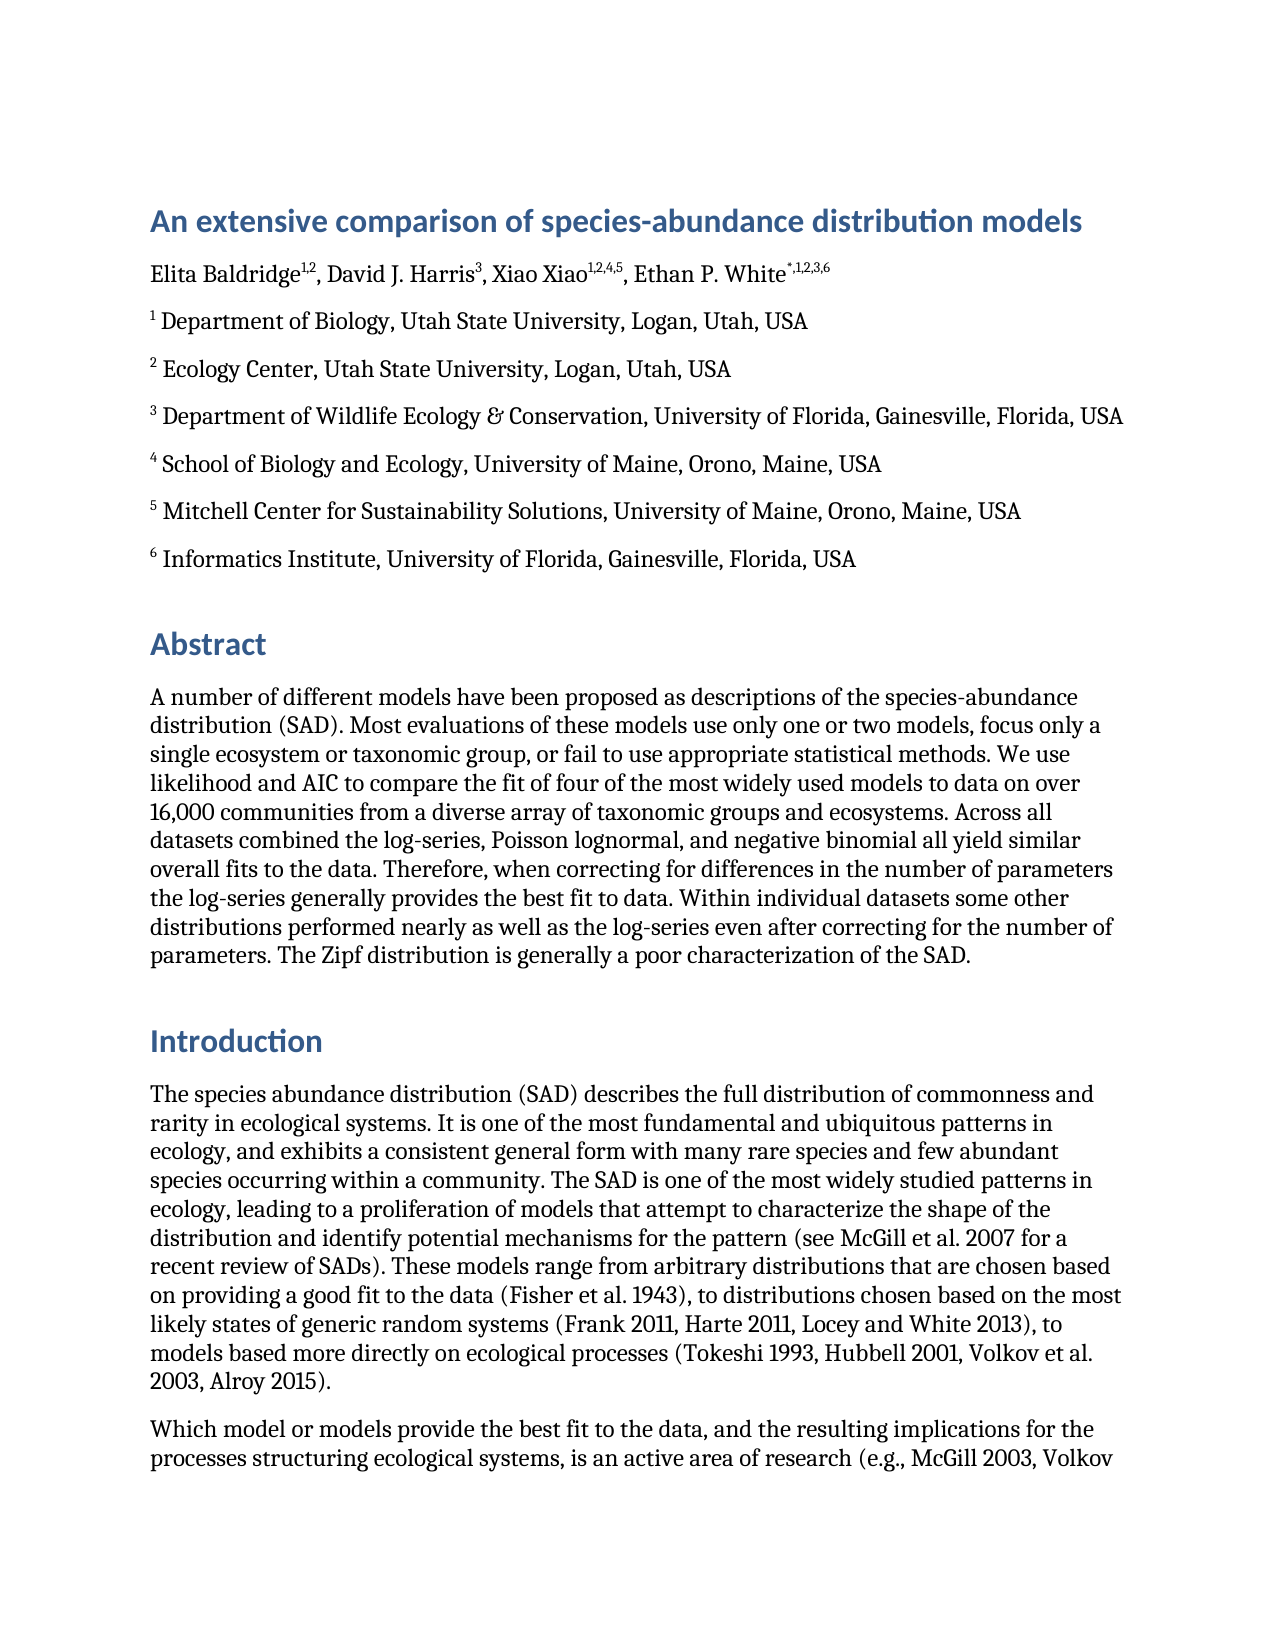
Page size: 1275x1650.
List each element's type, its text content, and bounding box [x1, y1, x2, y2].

subtitle Introduction [150, 1020, 1125, 1061]
subtitle Abstract [150, 623, 1125, 664]
text 1 Department of Biology, Utah State University, Logan, Utah, USA [150, 307, 1125, 336]
text 5 Mitchell Center for Sustainability Solutions, University of Maine, Orono, Maine, USA [150, 497, 1125, 526]
text A number of different models have been proposed as descriptions of the species-abundance distribution (SAD). Most evaluations of these models use only one or two models, focus only a single ecosystem or taxonomic group, or fail to use appropriate statistical methods. We use likelihood and AIC to compare the fit of four of the most widely used models to data on over 16,000 communities from a diverse array of taxonomic groups and ecosystems. Across all datasets combined the log-series, Poisson lognormal, and negative binomial all yield similar overall fits to the data. Therefore, when correcting for differences in the number of parameters the log-series generally provides the best fit to data. Within individual datasets some other distributions performed nearly as well as the log-series even after correcting for the number of parameters. The Zipf distribution is generally a poor characterization of the SAD. [150, 683, 1125, 970]
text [150, 1415, 1125, 1472]
text Elita Baldridge1,2, David J. Harris3, Xiao Xiao1,2,4,5, Ethan P. White*,1,2,3,6 [150, 259, 1125, 288]
text 6 Informatics Institute, University of Florida, Gainesville, Florida, USA [150, 544, 1125, 573]
text 3 Department of Wildlife Ecology & Conservation, University of Florida, Gainesville, Florida, USA [150, 402, 1125, 431]
text 4 School of Biology and Ecology, University of Maine, Orono, Maine, USA [150, 449, 1125, 478]
subtitle An extensive comparison of species-abundance distribution models [150, 200, 1125, 241]
text 2 Ecology Center, Utah State University, Logan, Utah, USA [150, 354, 1125, 383]
